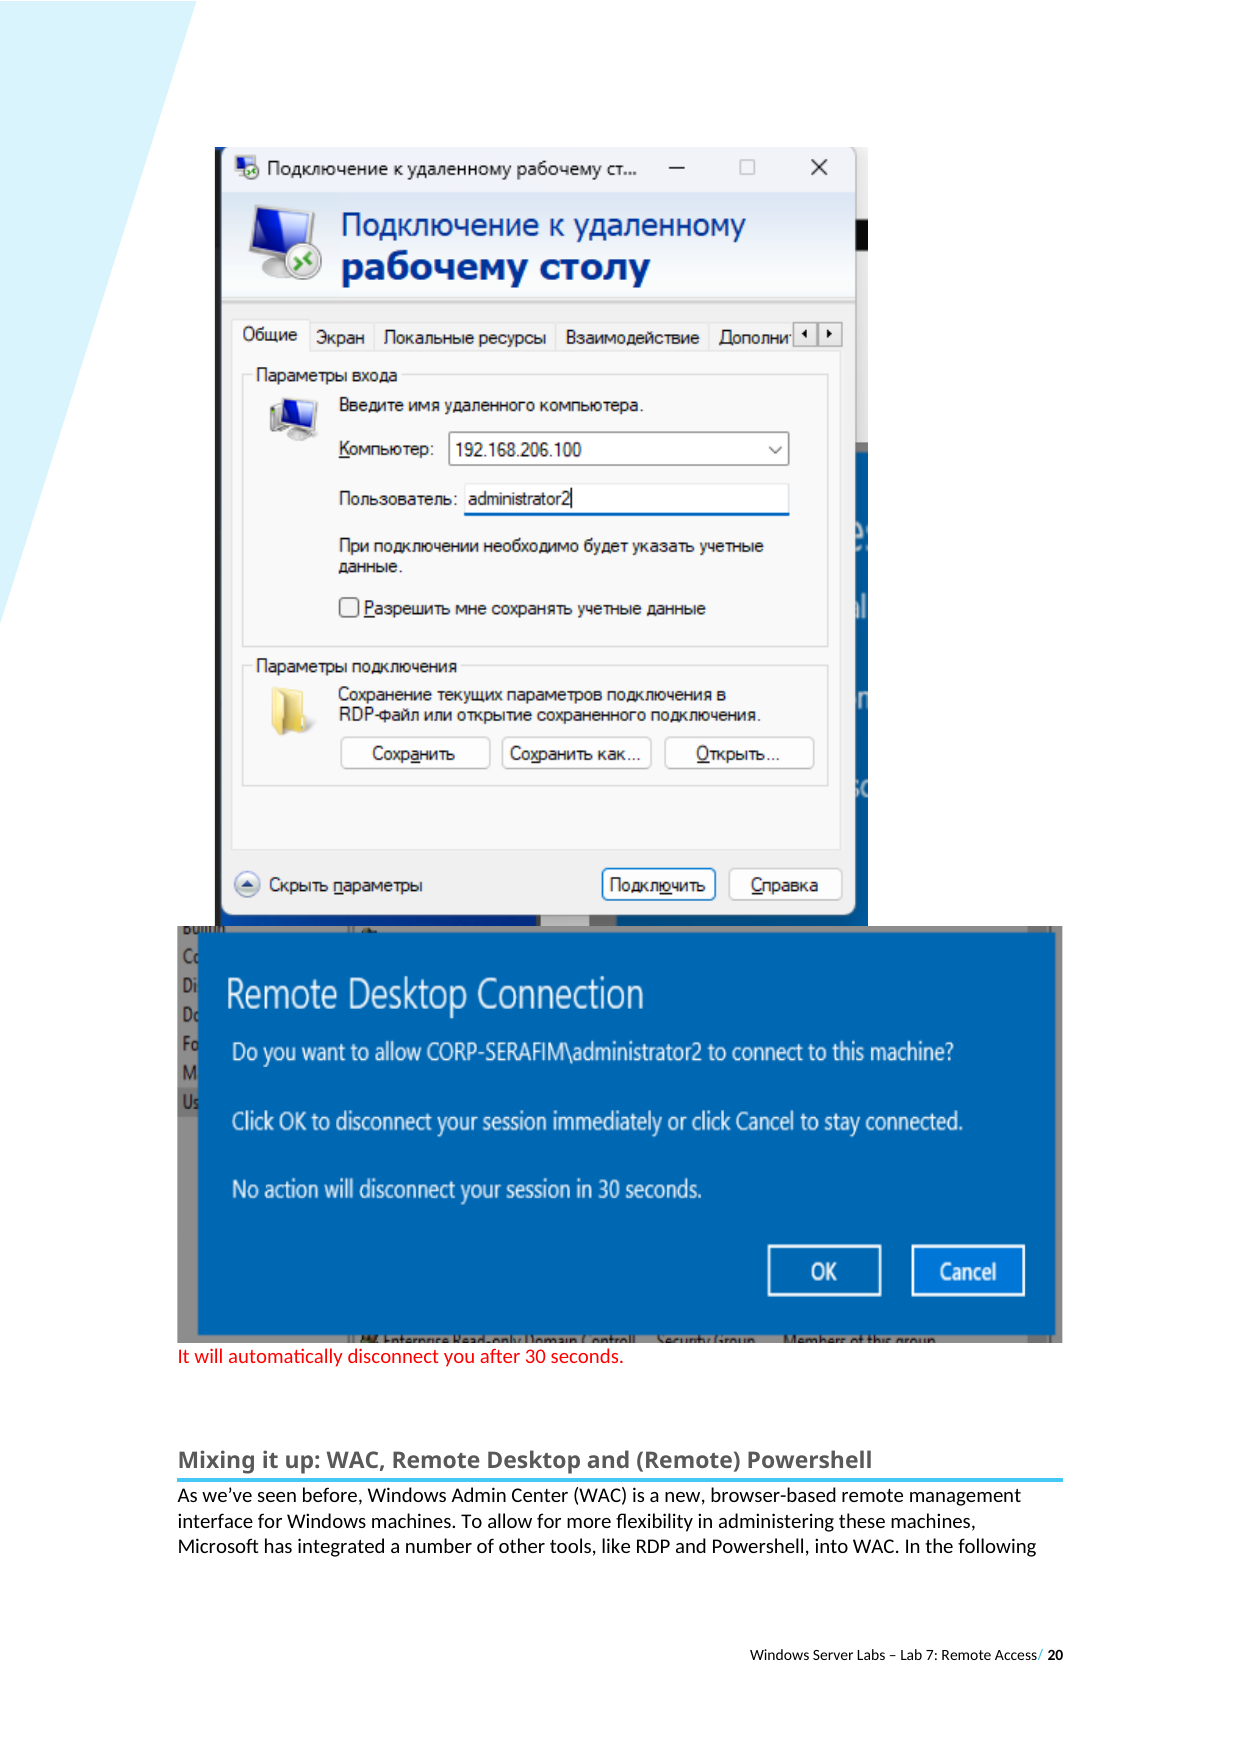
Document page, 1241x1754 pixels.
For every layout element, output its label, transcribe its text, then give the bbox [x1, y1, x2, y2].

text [177, 1482, 1063, 1559]
subtitle Mixing it up: WAC, Remote Desktop and (Remote) Powershell [177, 1444, 1063, 1478]
text It will automatically disconnect you after 30 seconds. [177, 1343, 1063, 1368]
picture [0, 1, 1179, 1343]
